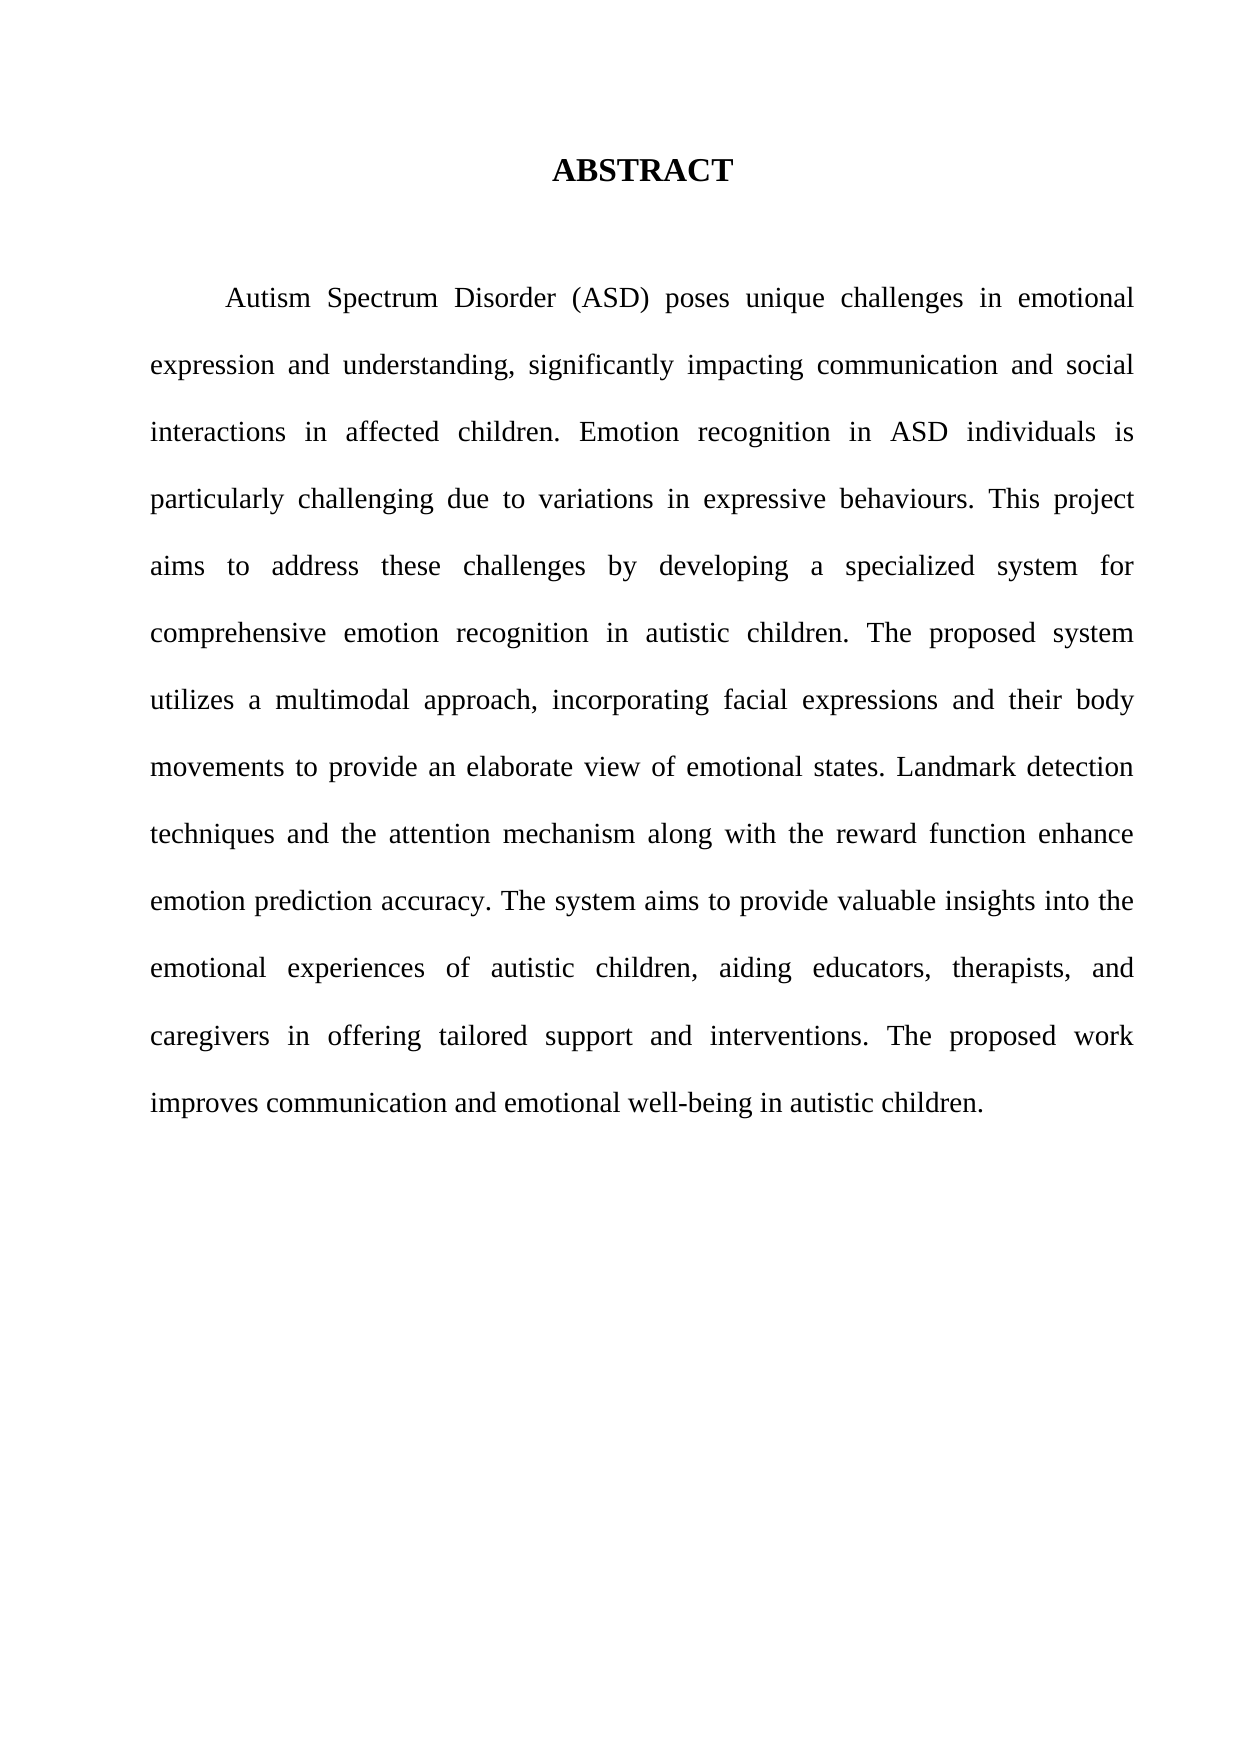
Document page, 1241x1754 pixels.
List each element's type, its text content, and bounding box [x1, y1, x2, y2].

text ABSTRACT [150, 150, 1135, 188]
text Autism Spectrum Disorder (ASD) poses unique challenges in emotional expression and understanding, significantly impacting communication and social interactions in affected children. Emotion recognition in ASD individuals is particularly challenging due to variations in expressive behaviours. This project aims to address these challenges by developing a specialized system for comprehensive emotion recognition in autistic children. The proposed system utilizes a multimodal approach, incorporating facial expressions and their body movements to provide an elaborate view of emotional states. Landmark detection techniques and the attention mechanism along with the reward function enhance emotion prediction accuracy. The system aims to provide valuable insights into the emotional experiences of autistic children, aiding educators, therapists, and caregivers in offering tailored support and interventions. The proposed work improves communication and emotional well-being in autistic children. [150, 280, 1135, 1118]
